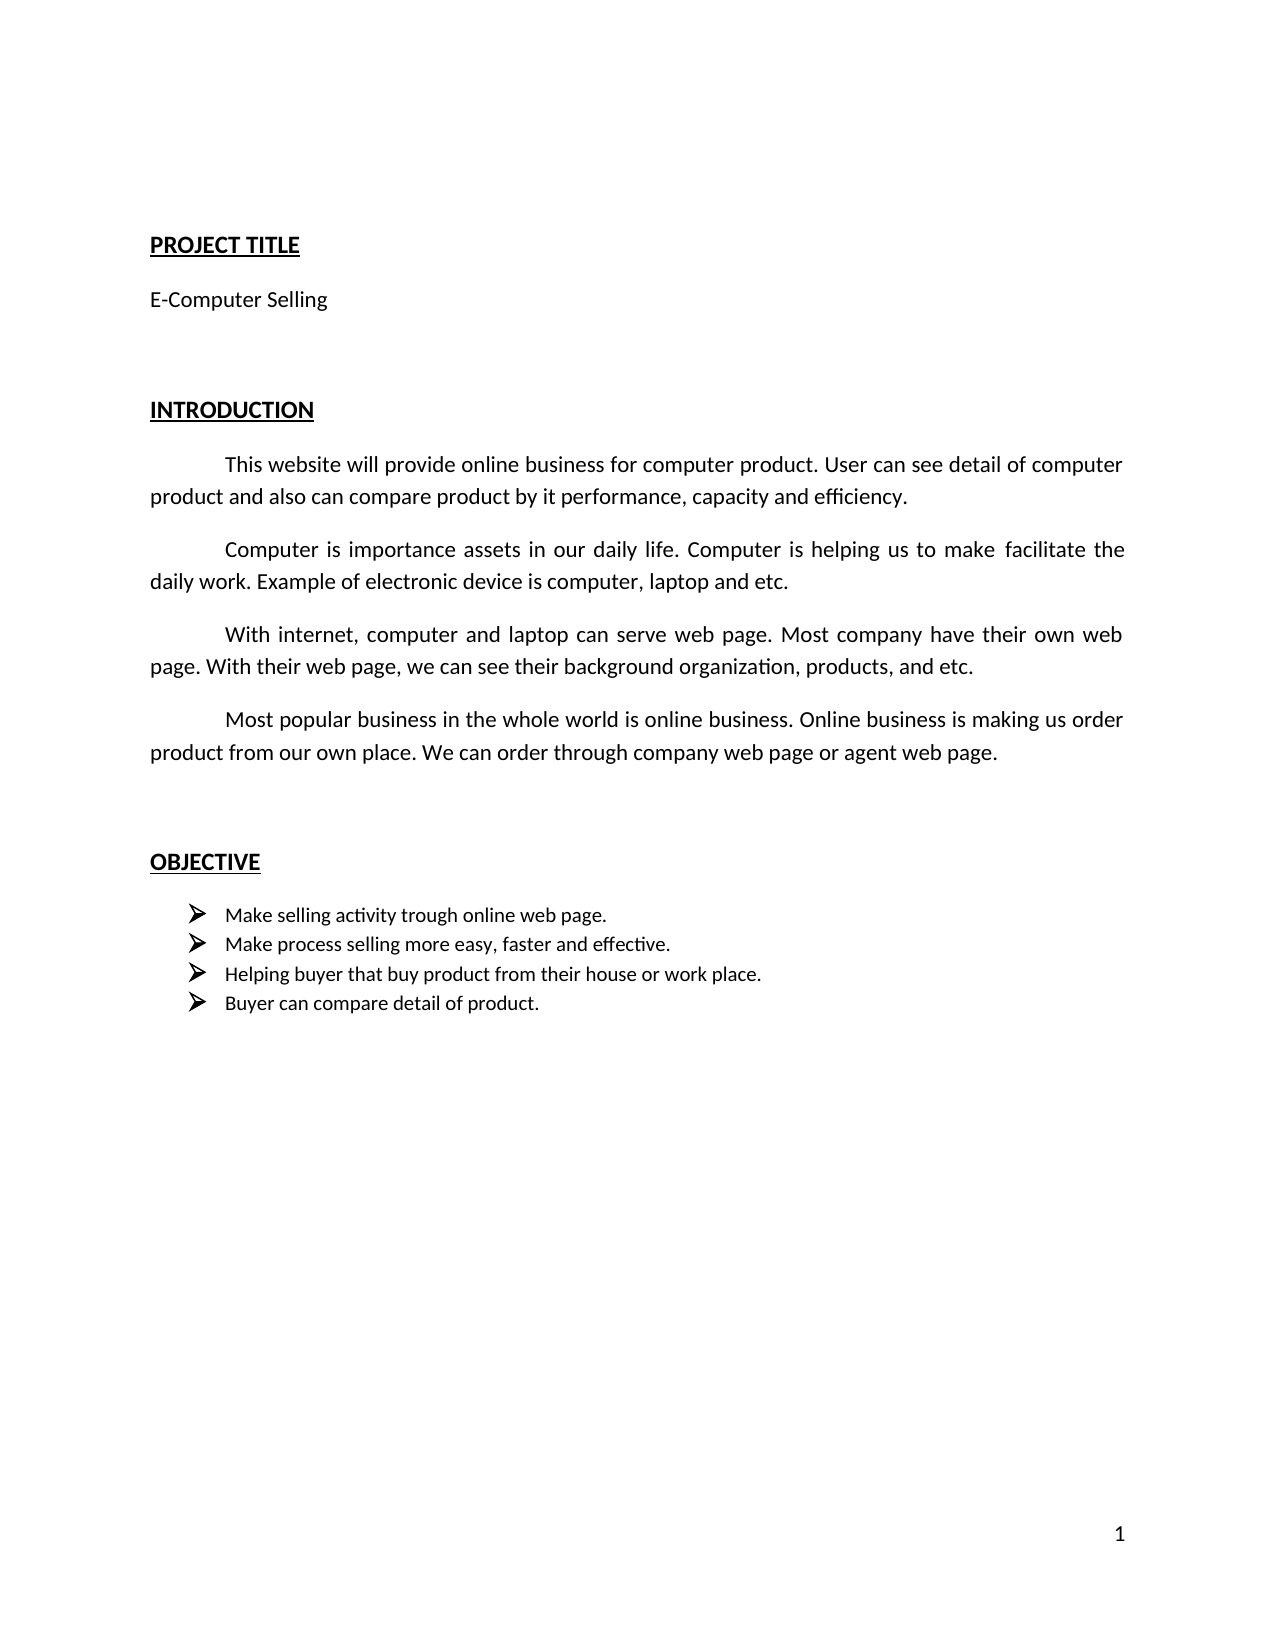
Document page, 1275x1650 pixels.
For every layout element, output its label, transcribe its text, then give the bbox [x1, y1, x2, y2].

list Make process selling more easy, faster and effective. [187, 932, 1125, 957]
text OBJECTIVE [150, 846, 1125, 877]
text Most popular business in the whole world is online business. Online business is making us order product from our own place. We can order through company web page or agent web page. [150, 705, 1125, 766]
text With internet, computer and laptop can serve web page. Most company have their own web page. With their web page, we can see their background organization, products, and etc. [150, 620, 1125, 680]
list Helping buyer that buy product from their house or work place. [187, 961, 1125, 987]
text PROJECT TITLE [150, 229, 1125, 260]
text INTRODUCTION [150, 394, 1125, 424]
text E-Computer Selling [150, 285, 1125, 313]
list Make selling activity trough online web page. [187, 902, 1125, 928]
text This website will provide online business for computer product. User can see detail of computer product and also can compare product by it performance, capacity and efficiency. [150, 450, 1125, 510]
list Buyer can compare detail of product. [187, 990, 1125, 1016]
text Computer is importance assets in our daily life. Computer is helping us to make facilitate the daily work. Example of electronic device is computer, laptop and etc. [150, 535, 1125, 595]
